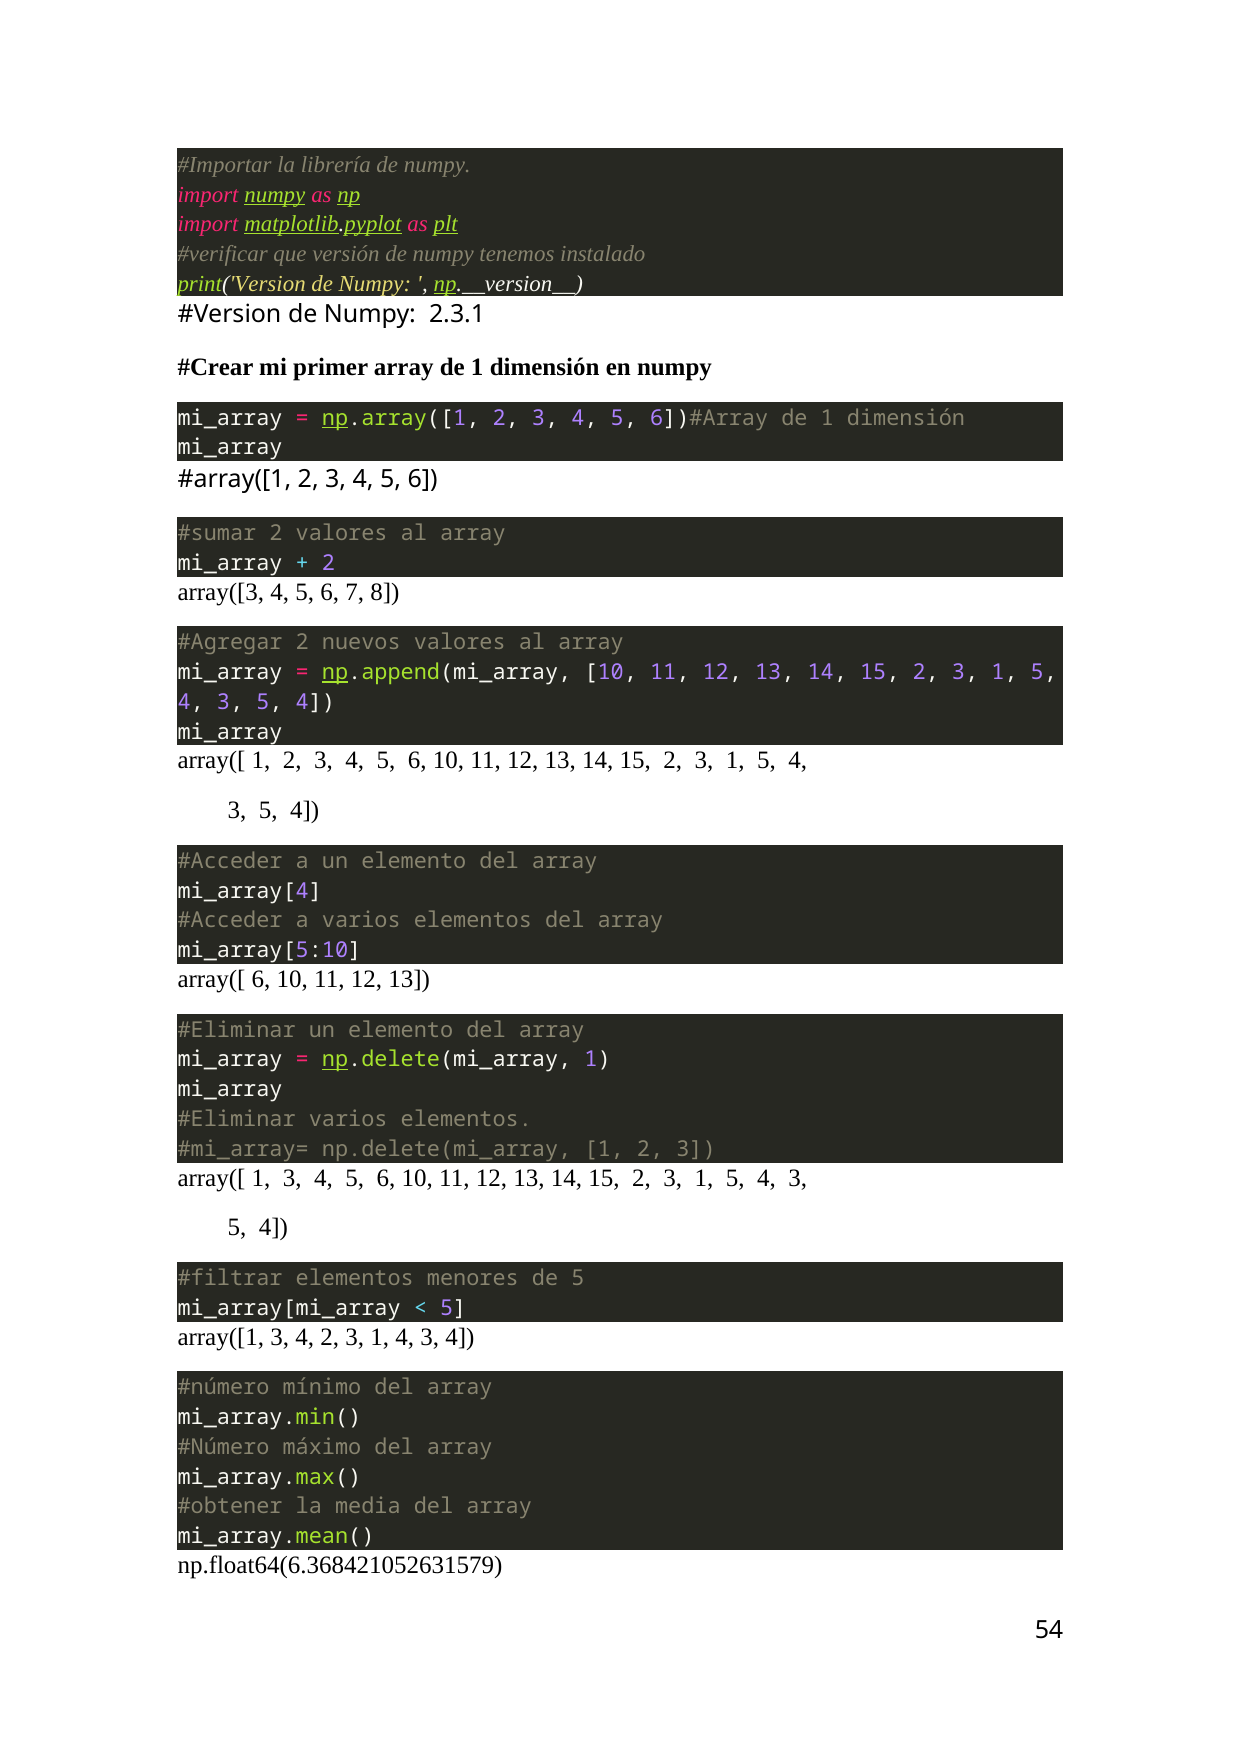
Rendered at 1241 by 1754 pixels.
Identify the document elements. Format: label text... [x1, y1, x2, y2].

text 5, 4]) [177, 1212, 1063, 1241]
text #array([1, 2, 3, 4, 5, 6]) [177, 461, 1063, 495]
text mi_array = np.delete(mi_array, 1) [177, 1043, 1063, 1073]
text #Version de Numpy: 2.3.1 [177, 296, 1063, 330]
text array([ 1, 2, 3, 4, 5, 6, 10, 11, 12, 13, 14, 15, 2, 3, 1, 5, 4, [177, 745, 1063, 774]
text #Acceder a varios elementos del array [177, 904, 1063, 934]
text mi_array[5:10] [177, 934, 1063, 964]
text #Eliminar varios elementos. [177, 1103, 1063, 1133]
text #obtener la media del array [177, 1490, 1063, 1520]
text array([3, 4, 5, 6, 7, 8]) [177, 577, 1063, 605]
text mi_array + 2 [177, 547, 1063, 577]
text #Número máximo del array [177, 1431, 1063, 1461]
text array([ 6, 10, 11, 12, 13]) [177, 964, 1063, 993]
text #mi_array= np.delete(mi_array, [1, 2, 3]) [177, 1133, 1063, 1163]
text np.float64(6.368421052631579) [177, 1550, 1063, 1579]
text #número mínimo del array [177, 1371, 1063, 1401]
text print('Version de Numpy: ', np.__version__) [177, 266, 1063, 296]
text mi_array.mean() [177, 1520, 1063, 1550]
text mi_array[mi_array < 5] [177, 1292, 1063, 1322]
text #Acceder a un elemento del array [177, 845, 1063, 874]
text import numpy as np [177, 177, 1063, 207]
text 3, 5, 4]) [177, 795, 1063, 824]
text mi_array.min() [177, 1401, 1063, 1431]
text mi_array [177, 1073, 1063, 1103]
text #filtrar elementos menores de 5 [177, 1262, 1063, 1292]
text #sumar 2 valores al array [177, 517, 1063, 547]
text mi_array [177, 716, 1063, 745]
text #Agregar 2 nuevos valores al array [177, 626, 1063, 656]
text #Crear mi primer array de 1 dimensión en numpy [177, 352, 1063, 381]
text import matplotlib.pyplot as plt [177, 207, 1063, 237]
text #verificar que versión de numpy tenemos instalado [177, 237, 1063, 266]
text #Importar la librería de numpy. [177, 148, 1063, 177]
text array([ 1, 3, 4, 5, 6, 10, 11, 12, 13, 14, 15, 2, 3, 1, 5, 4, 3, [177, 1163, 1063, 1191]
text mi_array [177, 431, 1063, 461]
text mi_array = np.append(mi_array, [10, 11, 12, 13, 14, 15, 2, 3, 1, 5, 4, 3, 5, 4]) [177, 656, 1063, 716]
text #Eliminar un elemento del array [177, 1014, 1063, 1043]
text mi_array = np.array([1, 2, 3, 4, 5, 6])#Array de 1 dimensión [177, 402, 1063, 431]
text mi_array.max() [177, 1461, 1063, 1490]
text array([1, 3, 4, 2, 3, 1, 4, 3, 4]) [177, 1322, 1063, 1350]
text mi_array[4] [177, 874, 1063, 904]
